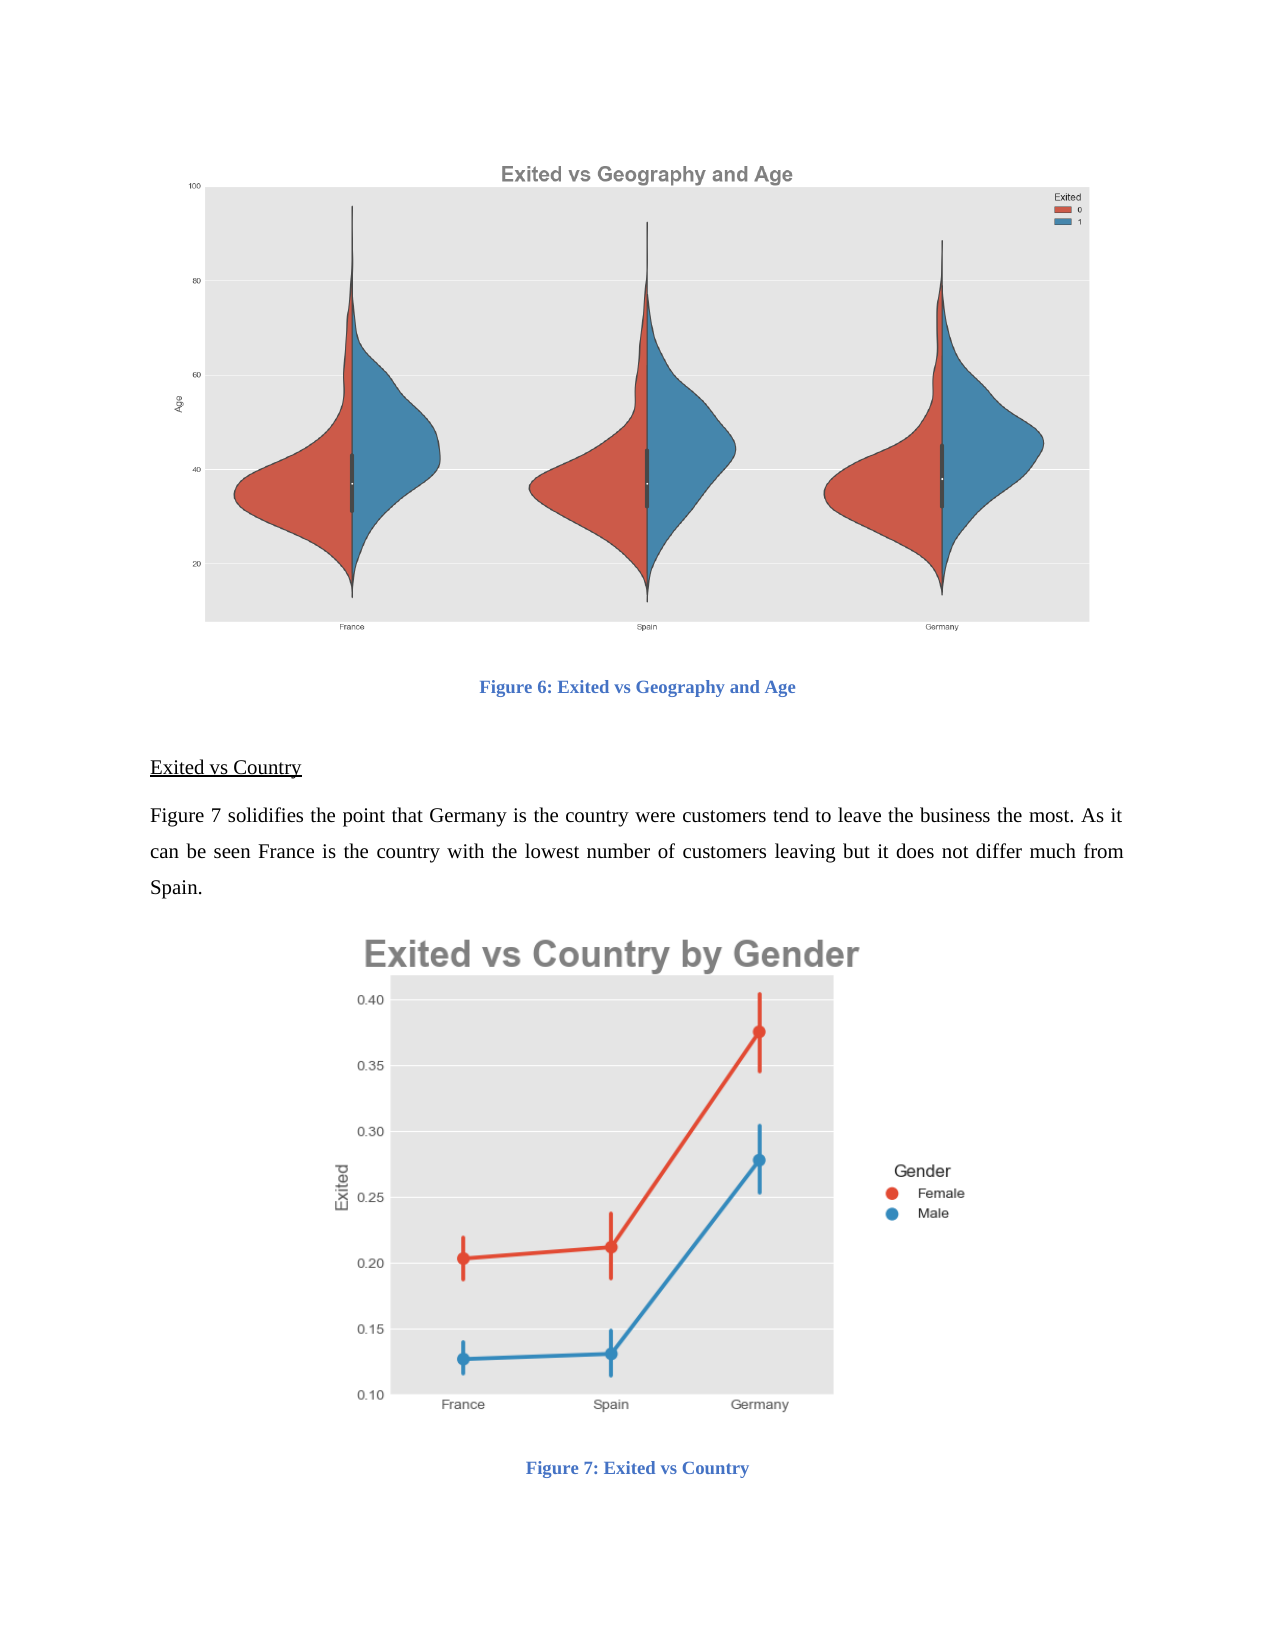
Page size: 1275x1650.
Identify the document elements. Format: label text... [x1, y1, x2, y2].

text Figure 7 solidifies the point that Germany is the country were customers tend to leave the business the most. As it can be seen France is the country with the lowest number of customers leaving but it does not differ much from Spain. [150, 803, 1125, 899]
text Exited vs Country [150, 755, 1125, 779]
picture [150, 150, 1125, 650]
text Figure 7: Exited vs Country [150, 1457, 1125, 1478]
picture [302, 923, 973, 1431]
text Figure 6: Exited vs Geography and Age [150, 676, 1125, 698]
